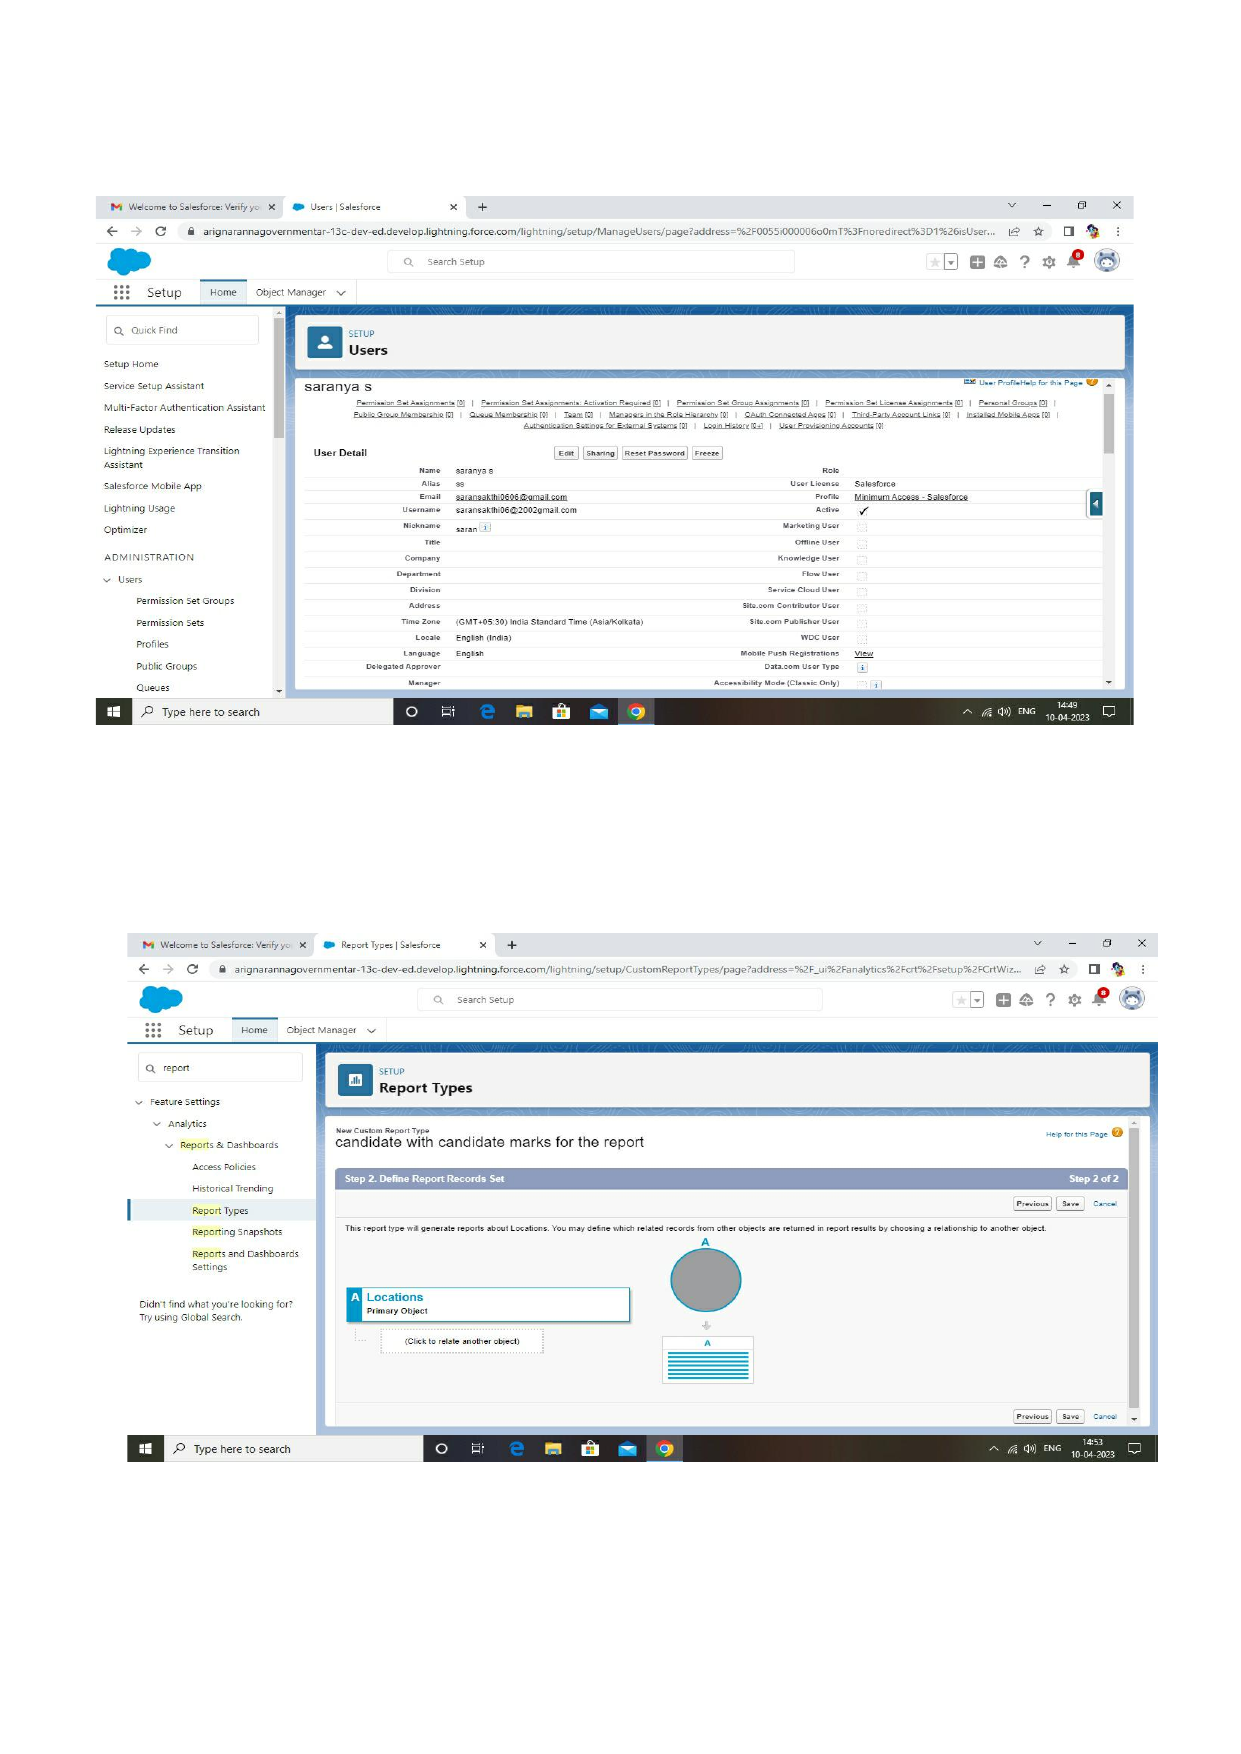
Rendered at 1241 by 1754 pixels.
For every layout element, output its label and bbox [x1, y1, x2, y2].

picture [127, 933, 1158, 1462]
picture [95, 196, 1134, 725]
